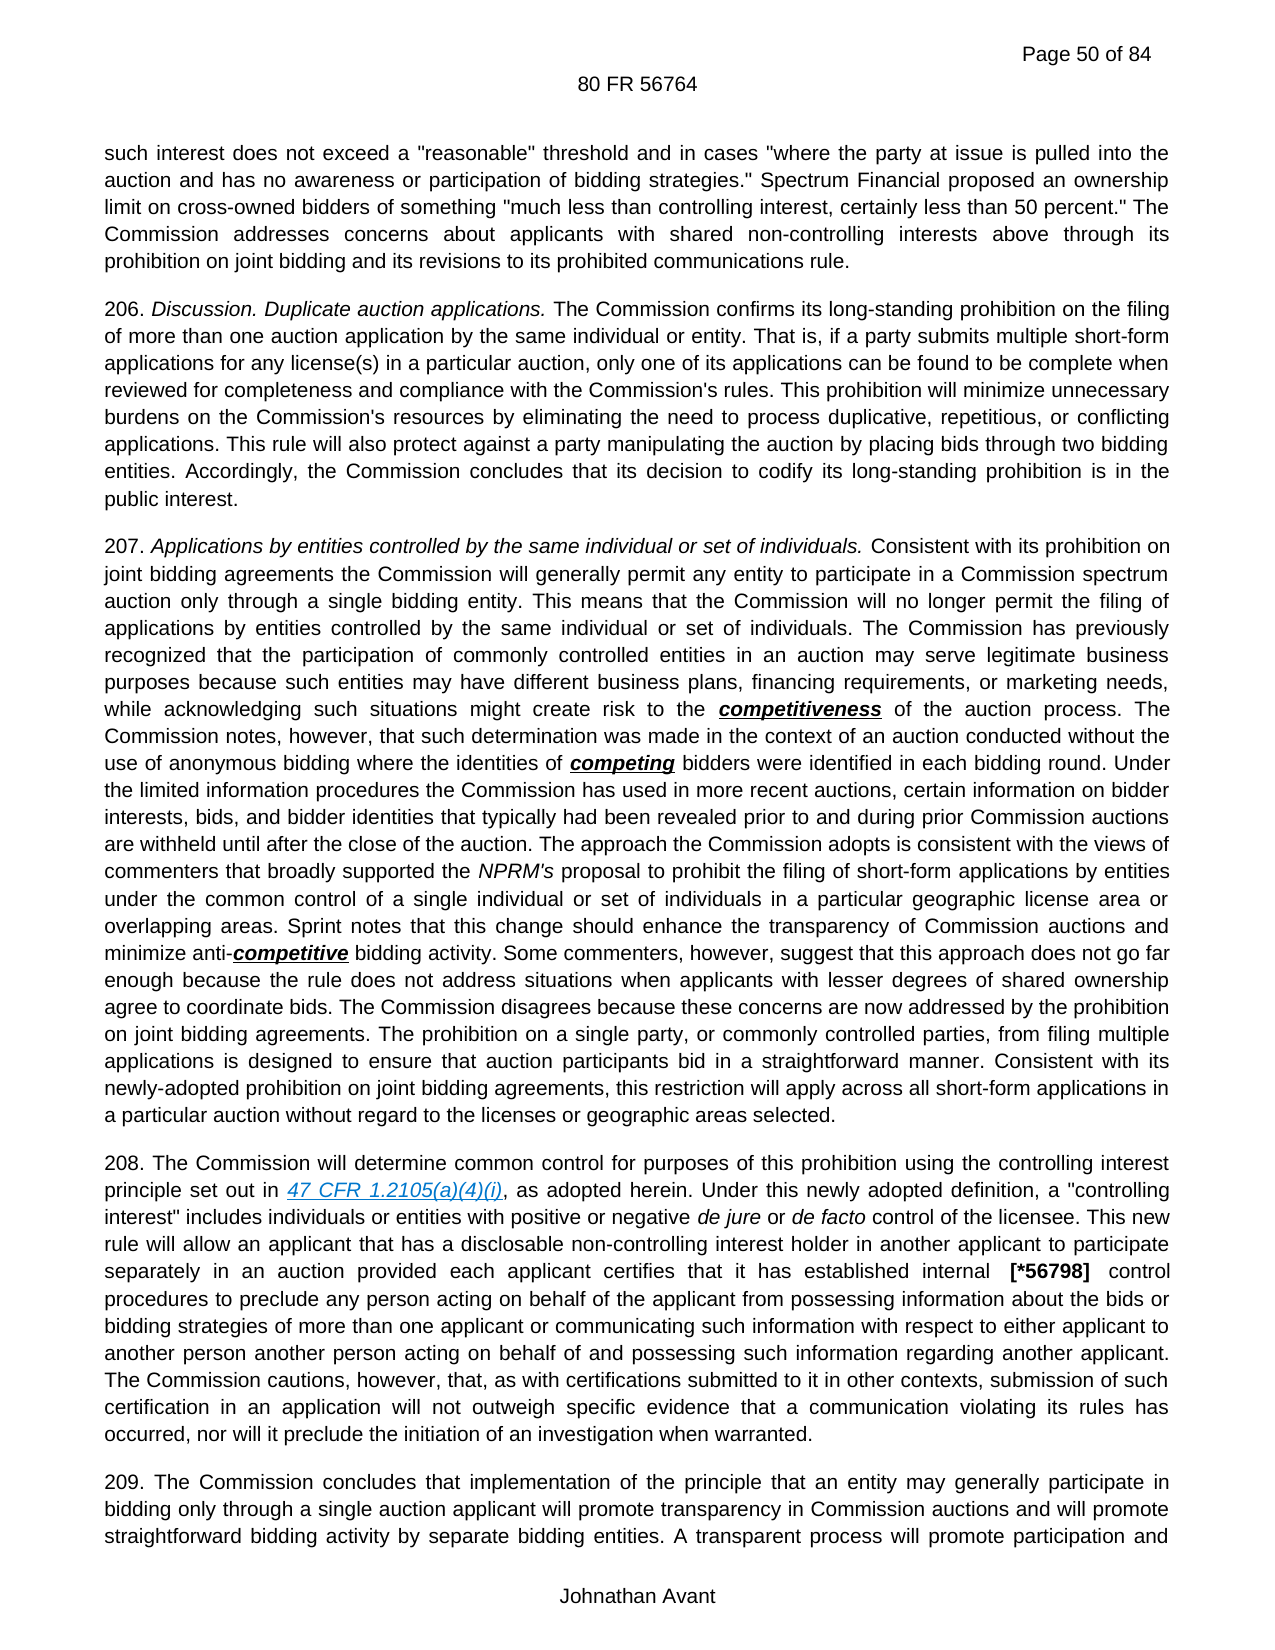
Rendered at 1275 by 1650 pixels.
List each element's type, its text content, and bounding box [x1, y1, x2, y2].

text 206. Discussion. Duplicate auction applications. The Commission confirms its long-standing prohibition on the filing of more than one auction application by the same individual or entity. That is, if a party submits multiple short-form applications for any license(s) in a particular auction, only one of its applications can be found to be complete when reviewed for completeness and compliance with the Commission's rules. This prohibition will minimize unnecessary burdens on the Commission's resources by eliminating the need to process duplicative, repetitious, or conflicting applications. This rule will also protect against a party manipulating the auction by placing bids through two bidding entities. Accordingly, the Commission concludes that its decision to codify its long-standing prohibition is in the public interest. [104, 294, 1171, 510]
text 207. Applications by entities controlled by the same individual or set of individuals. Consistent with its prohibition on joint bidding agreements the Commission will generally permit any entity to participate in a Commission spectrum auction only through a single bidding entity. This means that the Commission will no longer permit the filing of applications by entities controlled by the same individual or set of individuals. The Commission has previously recognized that the participation of commonly controlled entities in an auction may serve legitimate business purposes because such entities may have different business plans, financing requirements, or marketing needs, while acknowledging such situations might create risk to the competitiveness of the auction process. The Commission notes, however, that such determination was made in the context of an auction conducted without the use of anonymous bidding where the identities of competing bidders were identified in each bidding round. Under the limited information procedures the Commission has used in more recent auctions, certain information on bidder interests, bids, and bidder identities that typically had been revealed prior to and during prior Commission auctions are withheld until after the close of the auction. The approach the Commission adopts is consistent with the views of commenters that broadly supported the NPRM's proposal to prohibit the filing of short-form applications by entities under the common control of a single individual or set of individuals in a particular geographic license area or overlapping areas. Sprint notes that this change should enhance the transparency of Commission auctions and minimize anti-competitive bidding activity. Some commenters, however, suggest that this approach does not go far enough because the rule does not address situations when applicants with lesser degrees of shared ownership agree to coordinate bids. The Commission disagrees because these concerns are now addressed by the prohibition on joint bidding agreements. The prohibition on a single party, or commonly controlled parties, from filing multiple applications is designed to ensure that auction participants bid in a straightforward manner. Consistent with its newly-adopted prohibition on joint bidding agreements, this restriction will apply across all short-form applications in a particular auction without regard to the licenses or geographic areas selected. [104, 531, 1171, 1127]
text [104, 137, 1171, 273]
text 208. The Commission will determine common control for purposes of this prohibition using the controlling interest principle set out in 47 CFR 1.2105(a)(4)(i), as adopted herein. Under this newly adopted definition, a "controlling interest" includes individuals or entities with positive or negative de jure or de facto control of the licensee. This new rule will allow an applicant that has a disclosable non-controlling interest holder in another applicant to participate separately in an auction provided each applicant certifies that it has established internal [*56798] control procedures to preclude any person acting on behalf of the applicant from possessing information about the bids or bidding strategies of more than one applicant or communicating such information with respect to either applicant to another person another person acting on behalf of and possessing such information regarding another applicant. The Commission cautions, however, that, as with certifications submitted to it in other contexts, submission of such certification in an application will not outweigh specific evidence that a communication violating its rules has occurred, nor will it preclude the initiation of an investigation when warranted. [104, 1148, 1171, 1446]
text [104, 1467, 1171, 1548]
